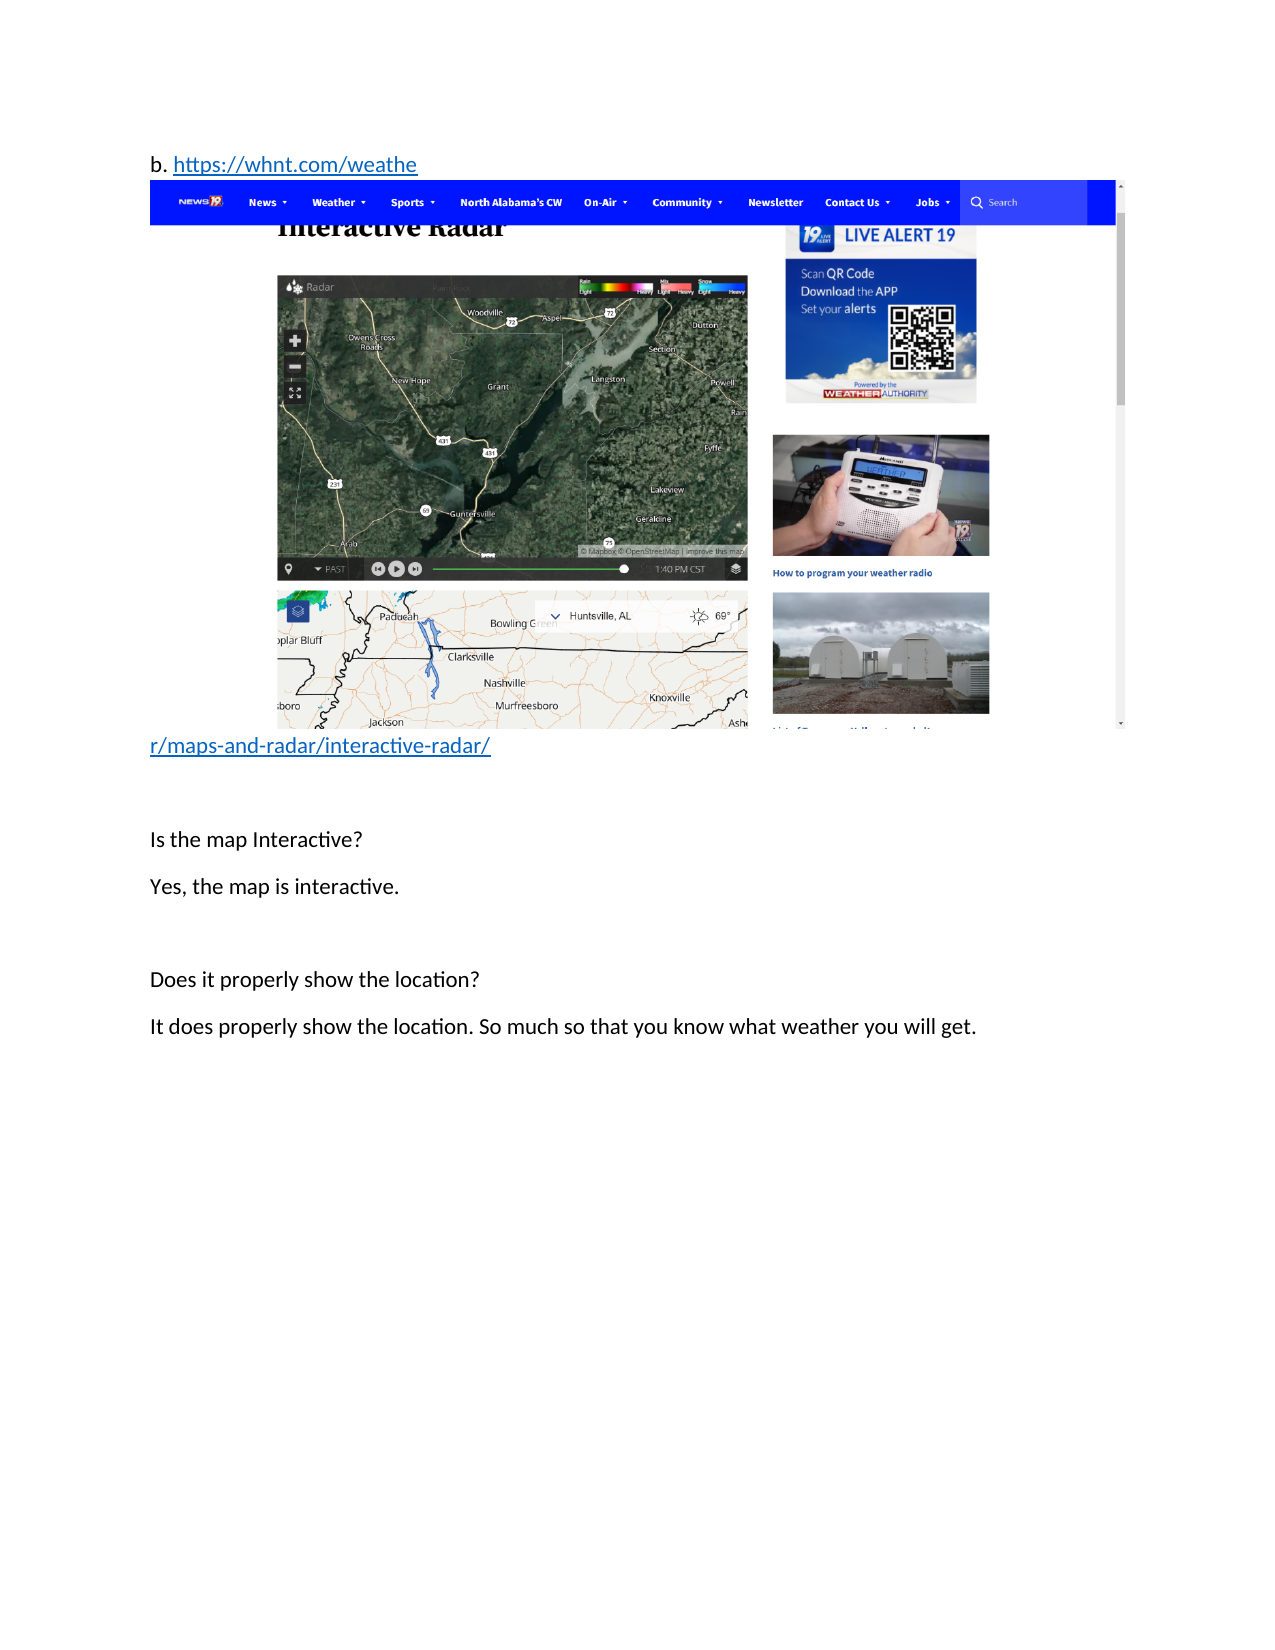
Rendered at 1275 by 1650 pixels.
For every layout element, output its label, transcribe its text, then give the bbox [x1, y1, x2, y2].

picture [150, 180, 1125, 729]
text Is the map Interactive? [150, 825, 1125, 853]
text b. https://whnt.com/weather/maps-and-radar/interactive-radar/ [150, 150, 1125, 180]
text It does properly show the location. So much so that you know what weather you will get. [150, 1012, 1125, 1040]
text Yes, the map is interactive. [150, 872, 1125, 900]
text Does it properly show the location? [150, 966, 1125, 993]
text b. https://whnt.com/weather/maps-and-radar/interactive-radar/ [150, 729, 1125, 759]
